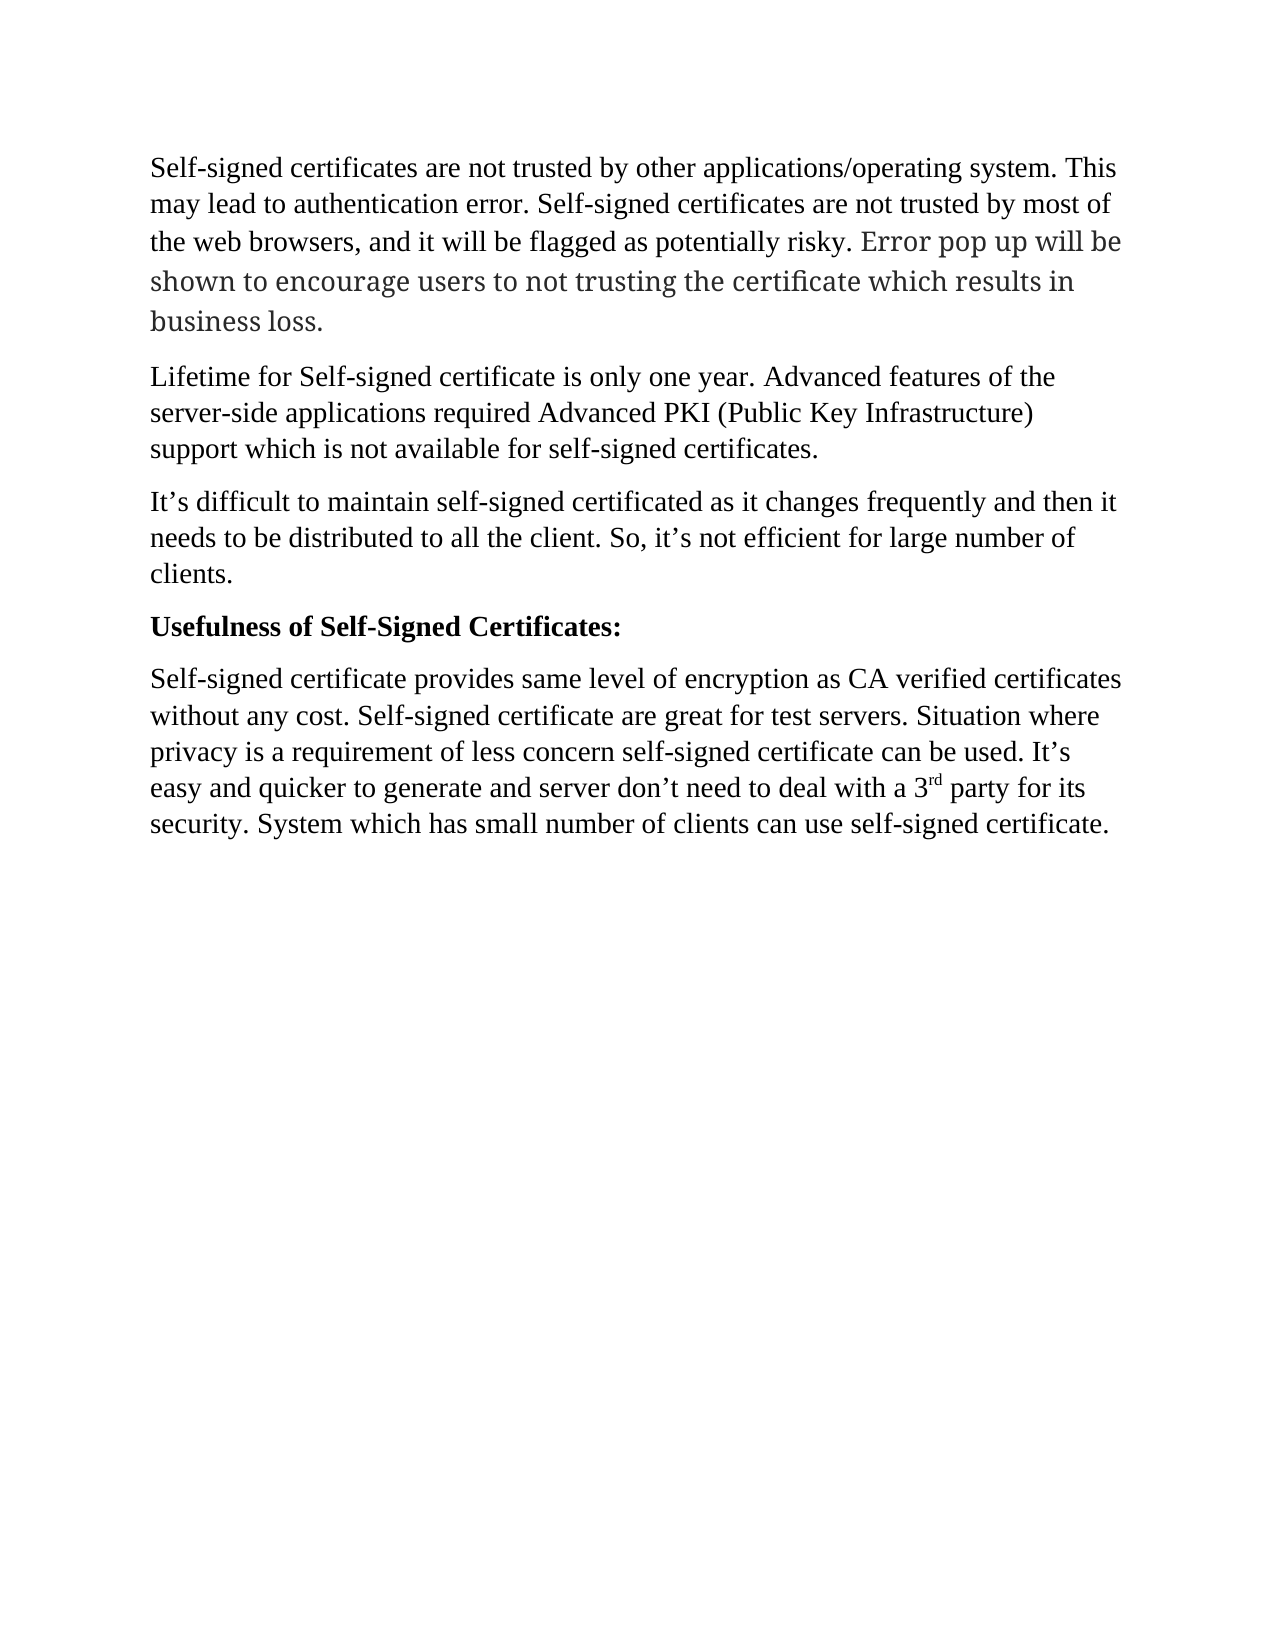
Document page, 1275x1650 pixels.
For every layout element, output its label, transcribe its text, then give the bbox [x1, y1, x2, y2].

text Self-signed certificates are not trusted by other applications/operating system. This may lead to authentication error. Self-signed certificates are not trusted by most of the web browsers, and it will be flagged as potentially risky. Error pop up will be shown to encourage users to not trusting the certificate which results in business loss. [150, 150, 1125, 339]
text Self-signed certificate provides same level of encryption as CA verified certificates without any cost. Self-signed certificate are great for test servers. Situation where privacy is a requirement of less concern self-signed certificate can be used. It’s easy and quicker to generate and server don’t need to deal with a 3rd party for its security. System which has small number of clients can use self-signed certificate. [150, 662, 1125, 840]
text Usefulness of Self-Signed Certificates: [150, 609, 1125, 642]
text It’s difficult to maintain self-signed certificated as it changes frequently and then it needs to be distributed to all the client. So, it’s not efficient for large number of clients. [150, 484, 1125, 589]
text Lifetime for Self-signed certificate is only one year. Advanced features of the server-side applications required Advanced PKI (Public Key Infrastructure) support which is not available for self-signed certificates. [150, 359, 1125, 464]
